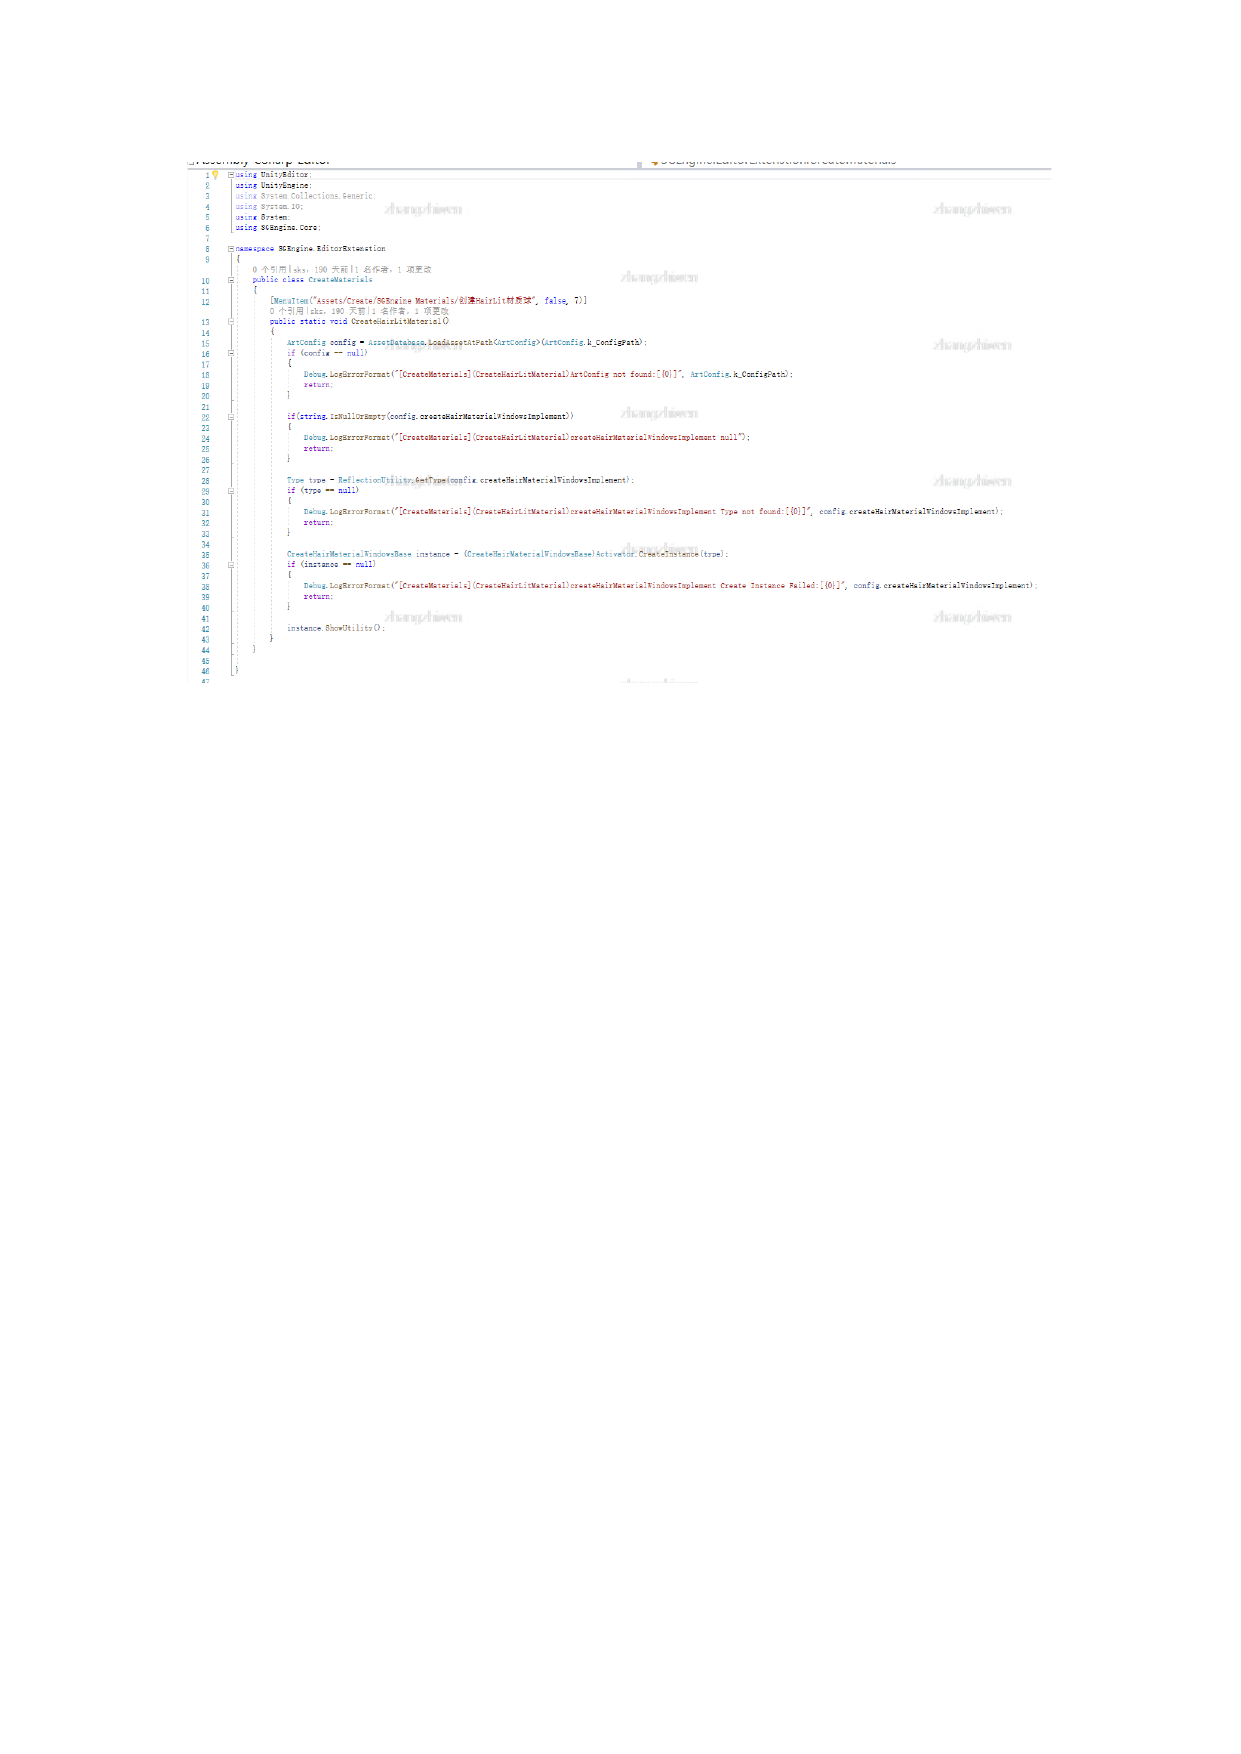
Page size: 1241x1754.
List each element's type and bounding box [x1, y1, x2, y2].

picture [187, 162, 1052, 683]
